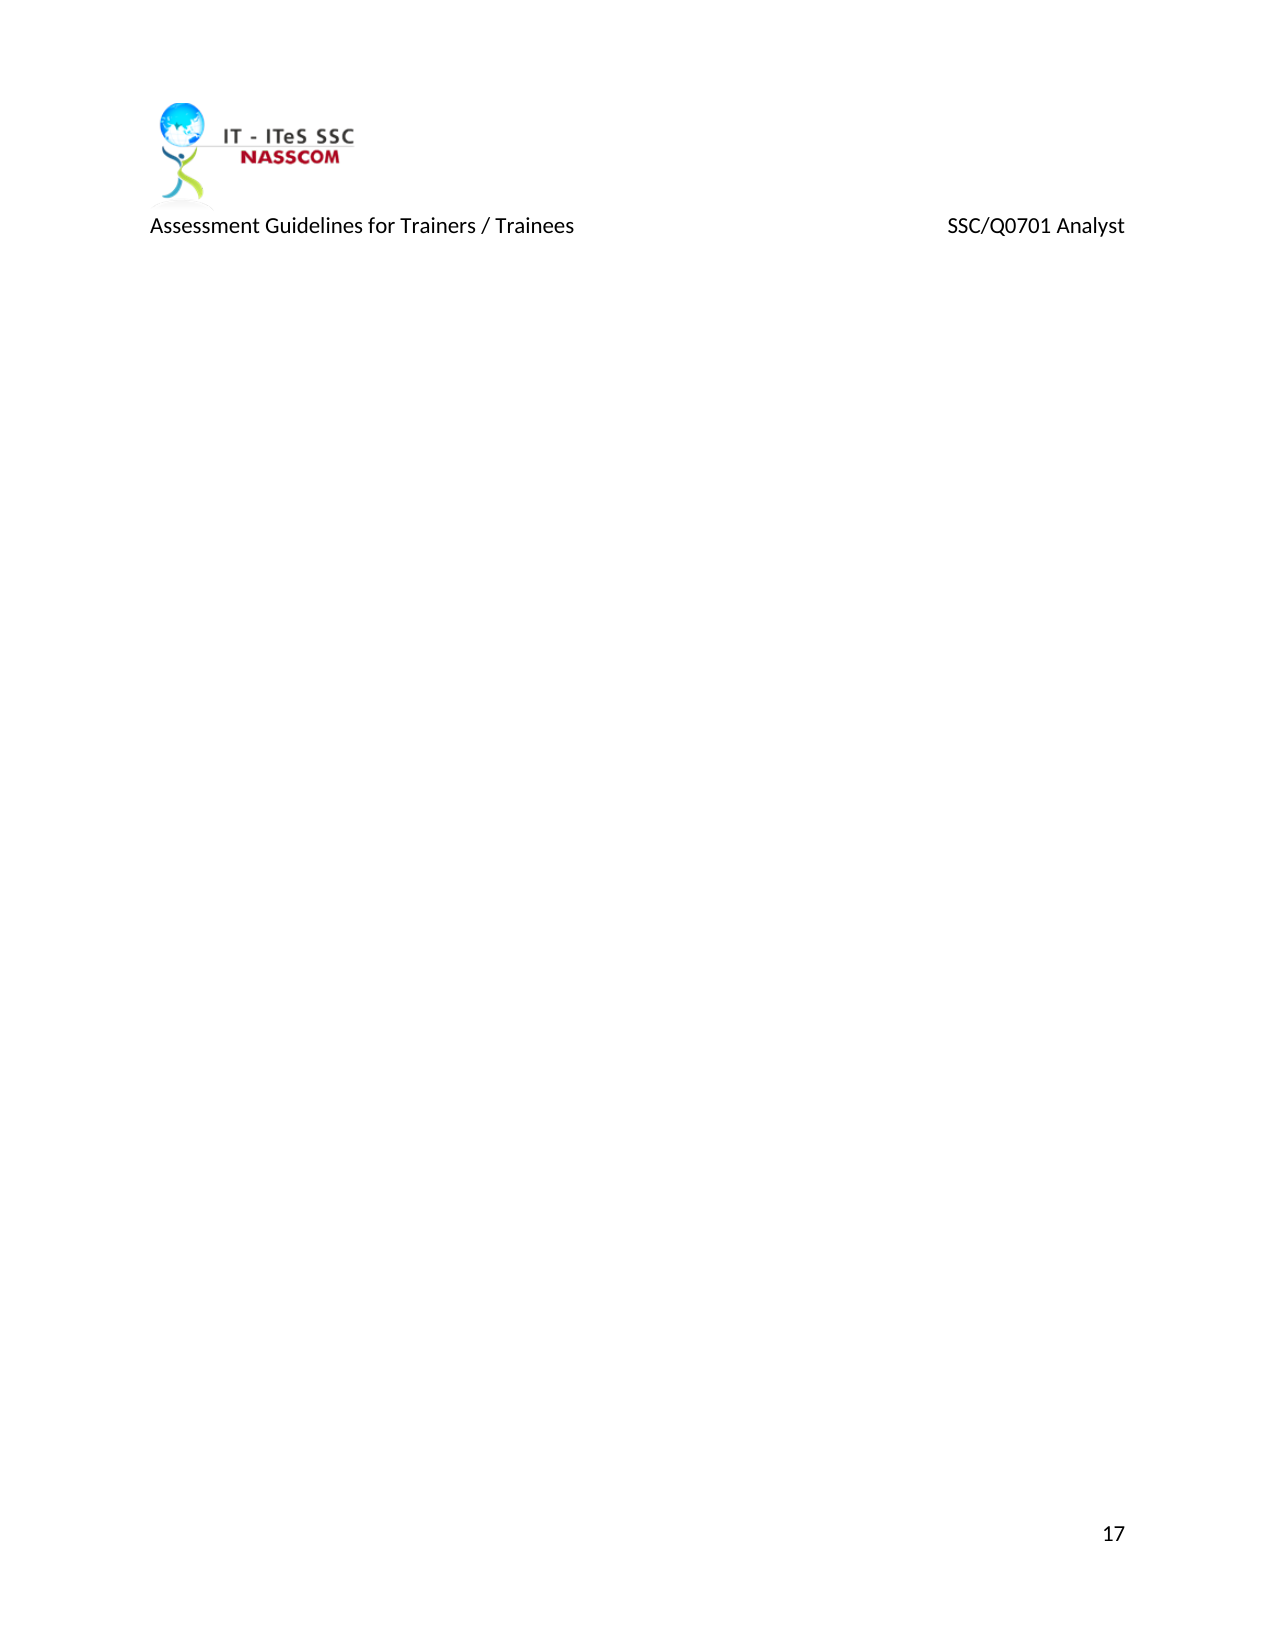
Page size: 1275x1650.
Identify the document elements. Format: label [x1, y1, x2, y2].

picture [150, 103, 360, 211]
